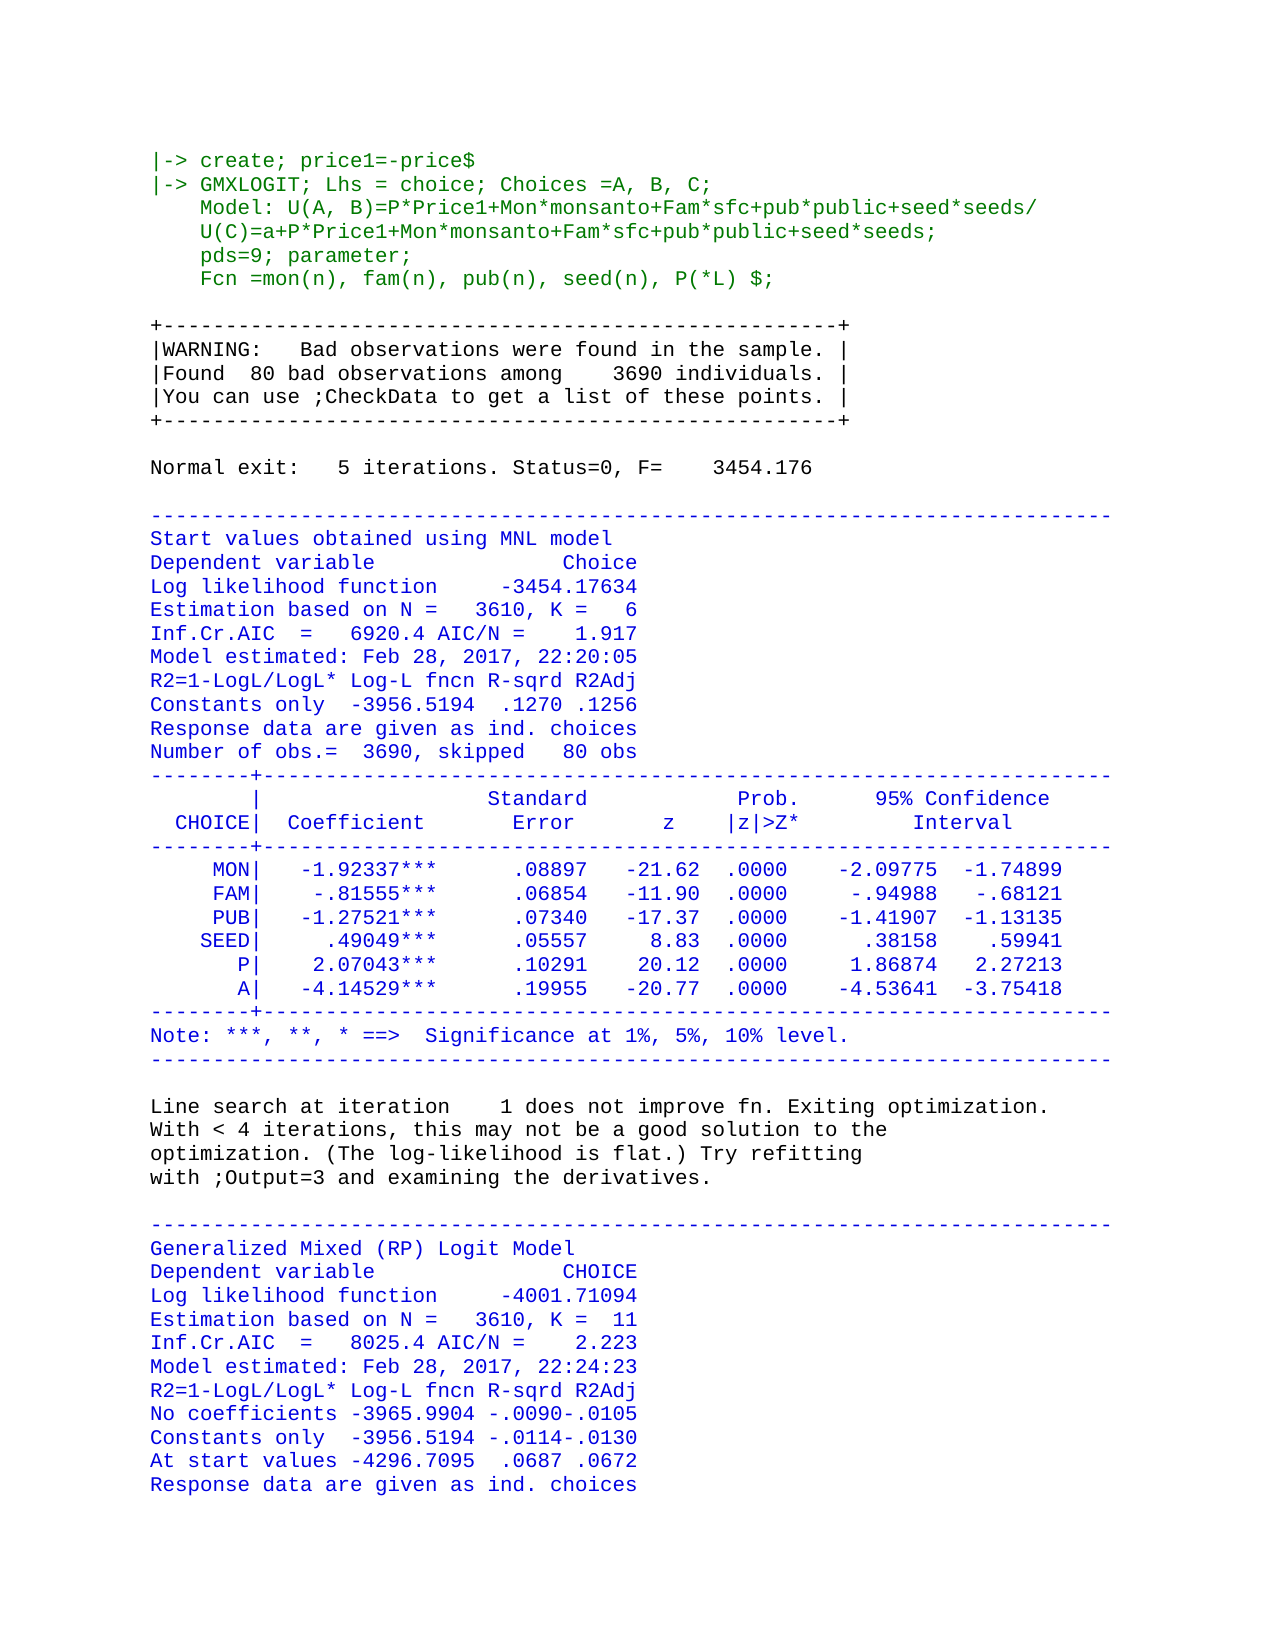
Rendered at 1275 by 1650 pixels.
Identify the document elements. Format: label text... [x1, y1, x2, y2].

text |You can use ;CheckData to get a list of these points. | [150, 386, 1125, 410]
text Model: U(A, B)=P*Price1+Mon*monsanto+Fam*sfc+pub*public+seed*seeds/ [150, 197, 1125, 221]
text R2=1-LogL/LogL* Log-L fncn R-sqrd R2Adj [150, 1379, 1125, 1403]
text Dependent variable Choice [150, 552, 1125, 576]
text PUB| -1.27521*** .07340 -17.37 .0000 -1.41907 -1.13135 [150, 907, 1125, 930]
text |-> create; price1=-price$ [150, 150, 1125, 174]
text Response data are given as ind. choices [150, 717, 1125, 741]
text optimization. (The log-likelihood is flat.) Try refitting [150, 1143, 1125, 1167]
text No coefficients -3965.9904 -.0090-.0105 [150, 1403, 1125, 1427]
text Response data are given as ind. choices [150, 1474, 1125, 1498]
text Generalized Mixed (RP) Logit Model [150, 1238, 1125, 1261]
text Model estimated: Feb 28, 2017, 22:24:23 [150, 1356, 1125, 1379]
text Dependent variable CHOICE [150, 1261, 1125, 1285]
text --------+-------------------------------------------------------------------- [150, 836, 1125, 859]
text Start values obtained using MNL model [150, 528, 1125, 552]
text SEED| .49049*** .05557 8.83 .0000 .38158 .59941 [150, 930, 1125, 954]
text P| 2.07043*** .10291 20.12 .0000 1.86874 2.27213 [150, 954, 1125, 978]
text pds=9; parameter; [150, 244, 1125, 268]
text Fcn =mon(n), fam(n), pub(n), seed(n), P(*L) $; [150, 268, 1125, 292]
text Number of obs.= 3690, skipped 80 obs [150, 741, 1125, 765]
text U(C)=a+P*Price1+Mon*monsanto+Fam*sfc+pub*public+seed*seeds; [150, 221, 1125, 244]
text Estimation based on N = 3610, K = 11 [150, 1309, 1125, 1332]
text Log likelihood function -4001.71094 [150, 1285, 1125, 1309]
text with ;Output=3 and examining the derivatives. [150, 1167, 1125, 1190]
text FAM| -.81555*** .06854 -11.90 .0000 -.94988 -.68121 [150, 883, 1125, 907]
text +------------------------------------------------------+ [150, 410, 1125, 434]
text Inf.Cr.AIC = 8025.4 AIC/N = 2.223 [150, 1332, 1125, 1356]
text Normal exit: 5 iterations. Status=0, F= 3454.176 [150, 457, 1125, 481]
text |WARNING: Bad observations were found in the sample. | [150, 339, 1125, 363]
text ----------------------------------------------------------------------------- [150, 505, 1125, 528]
text | Standard Prob. 95% Confidence [150, 788, 1125, 812]
text Line search at iteration 1 does not improve fn. Exiting optimization. [150, 1096, 1125, 1119]
text A| -4.14529*** .19955 -20.77 .0000 -4.53641 -3.75418 [150, 978, 1125, 1001]
text ----------------------------------------------------------------------------- [150, 1214, 1125, 1238]
text Model estimated: Feb 28, 2017, 22:20:05 [150, 647, 1125, 670]
text ----------------------------------------------------------------------------- [150, 1048, 1125, 1072]
text Estimation based on N = 3610, K = 6 [150, 599, 1125, 623]
text Note: ***, **, * ==> Significance at 1%, 5%, 10% level. [150, 1025, 1125, 1048]
text CHOICE| Coefficient Error z |z|>Z* Interval [150, 812, 1125, 836]
text With < 4 iterations, this may not be a good solution to the [150, 1119, 1125, 1143]
text Constants only -3956.5194 -.0114-.0130 [150, 1427, 1125, 1451]
text Inf.Cr.AIC = 6920.4 AIC/N = 1.917 [150, 623, 1125, 647]
text R2=1-LogL/LogL* Log-L fncn R-sqrd R2Adj [150, 670, 1125, 694]
text --------+-------------------------------------------------------------------- [150, 1001, 1125, 1025]
text +------------------------------------------------------+ [150, 316, 1125, 339]
text MON| -1.92337*** .08897 -21.62 .0000 -2.09775 -1.74899 [150, 859, 1125, 883]
text At start values -4296.7095 .0687 .0672 [150, 1451, 1125, 1474]
text Log likelihood function -3454.17634 [150, 576, 1125, 599]
text --------+-------------------------------------------------------------------- [150, 765, 1125, 788]
text Constants only -3956.5194 .1270 .1256 [150, 694, 1125, 717]
text |Found 80 bad observations among 3690 individuals. | [150, 363, 1125, 386]
text |-> GMXLOGIT; Lhs = choice; Choices =A, B, C; [150, 174, 1125, 197]
